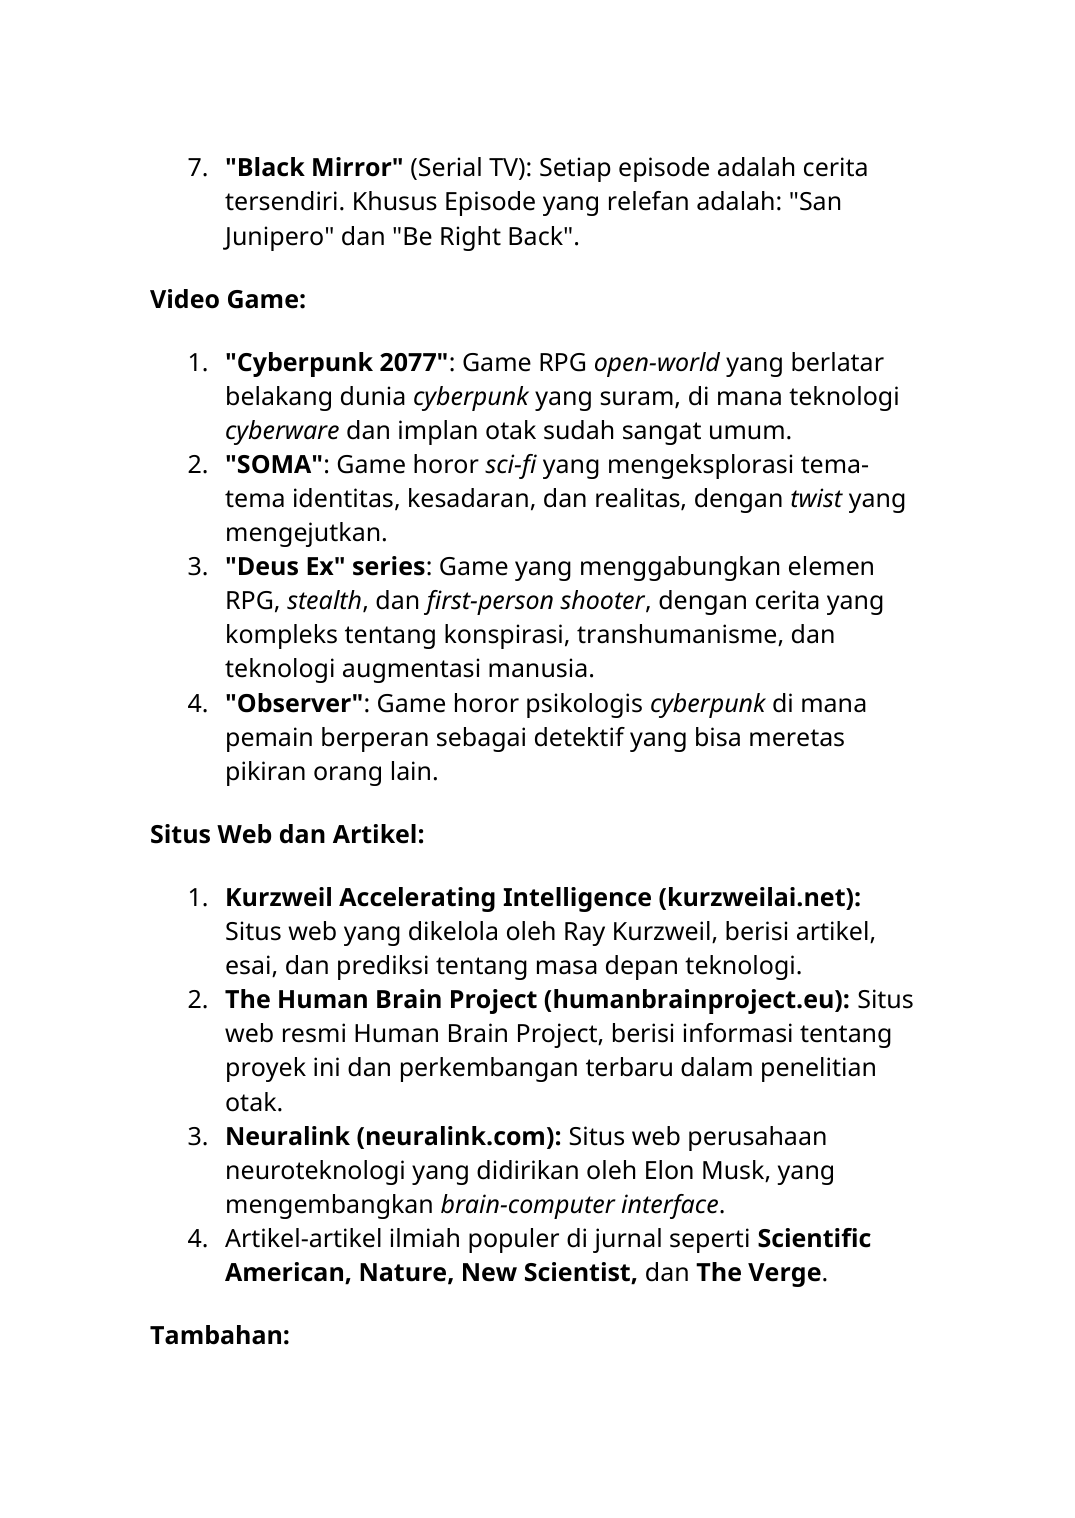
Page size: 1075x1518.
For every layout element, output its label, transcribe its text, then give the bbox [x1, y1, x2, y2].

list Neuralink (neuralink.com): Situs web perusahaan neuroteknologi yang didirikan oleh Elon Musk, yang mengembangkan brain-computer interface. [187, 1118, 925, 1220]
text Situs Web dan Artikel: [150, 817, 925, 851]
list "SOMA": Game horor sci-fi yang mengeksplorasi tema-tema identitas, kesadaran, dan realitas, dengan twist yang mengejutkan. [187, 447, 925, 549]
list "Deus Ex" series: Game yang menggabungkan elemen RPG, stealth, dan first-person shooter, dengan cerita yang kompleks tentang konspirasi, transhumanisme, dan teknologi augmentasi manusia. [187, 549, 925, 685]
list The Human Brain Project (humanbrainproject.eu): Situs web resmi Human Brain Project, berisi informasi tentang proyek ini dan perkembangan terbaru dalam penelitian otak. [187, 982, 925, 1118]
list "Black Mirror" (Serial TV): Setiap episode adalah cerita tersendiri. Khusus Episode yang relefan adalah: "San Junipero" dan "Be Right Back". [187, 150, 925, 252]
text Video Game: [150, 281, 925, 315]
list Kurzweil Accelerating Intelligence (kurzweilai.net): Situs web yang dikelola oleh Ray Kurzweil, berisi artikel, esai, dan prediksi tentang masa depan teknologi. [187, 880, 925, 982]
list "Observer": Game horor psikologis cyberpunk di mana pemain berperan sebagai detektif yang bisa meretas pikiran orang lain. [187, 685, 925, 787]
list Artikel-artikel ilmiah populer di jurnal seperti Scientific American, Nature, New Scientist, dan The Verge. [187, 1220, 925, 1288]
text Tambahan: [150, 1318, 925, 1352]
list "Cyberpunk 2077": Game RPG open-world yang berlatar belakang dunia cyberpunk yang suram, di mana teknologi cyberware dan implan otak sudah sangat umum. [187, 344, 925, 447]
